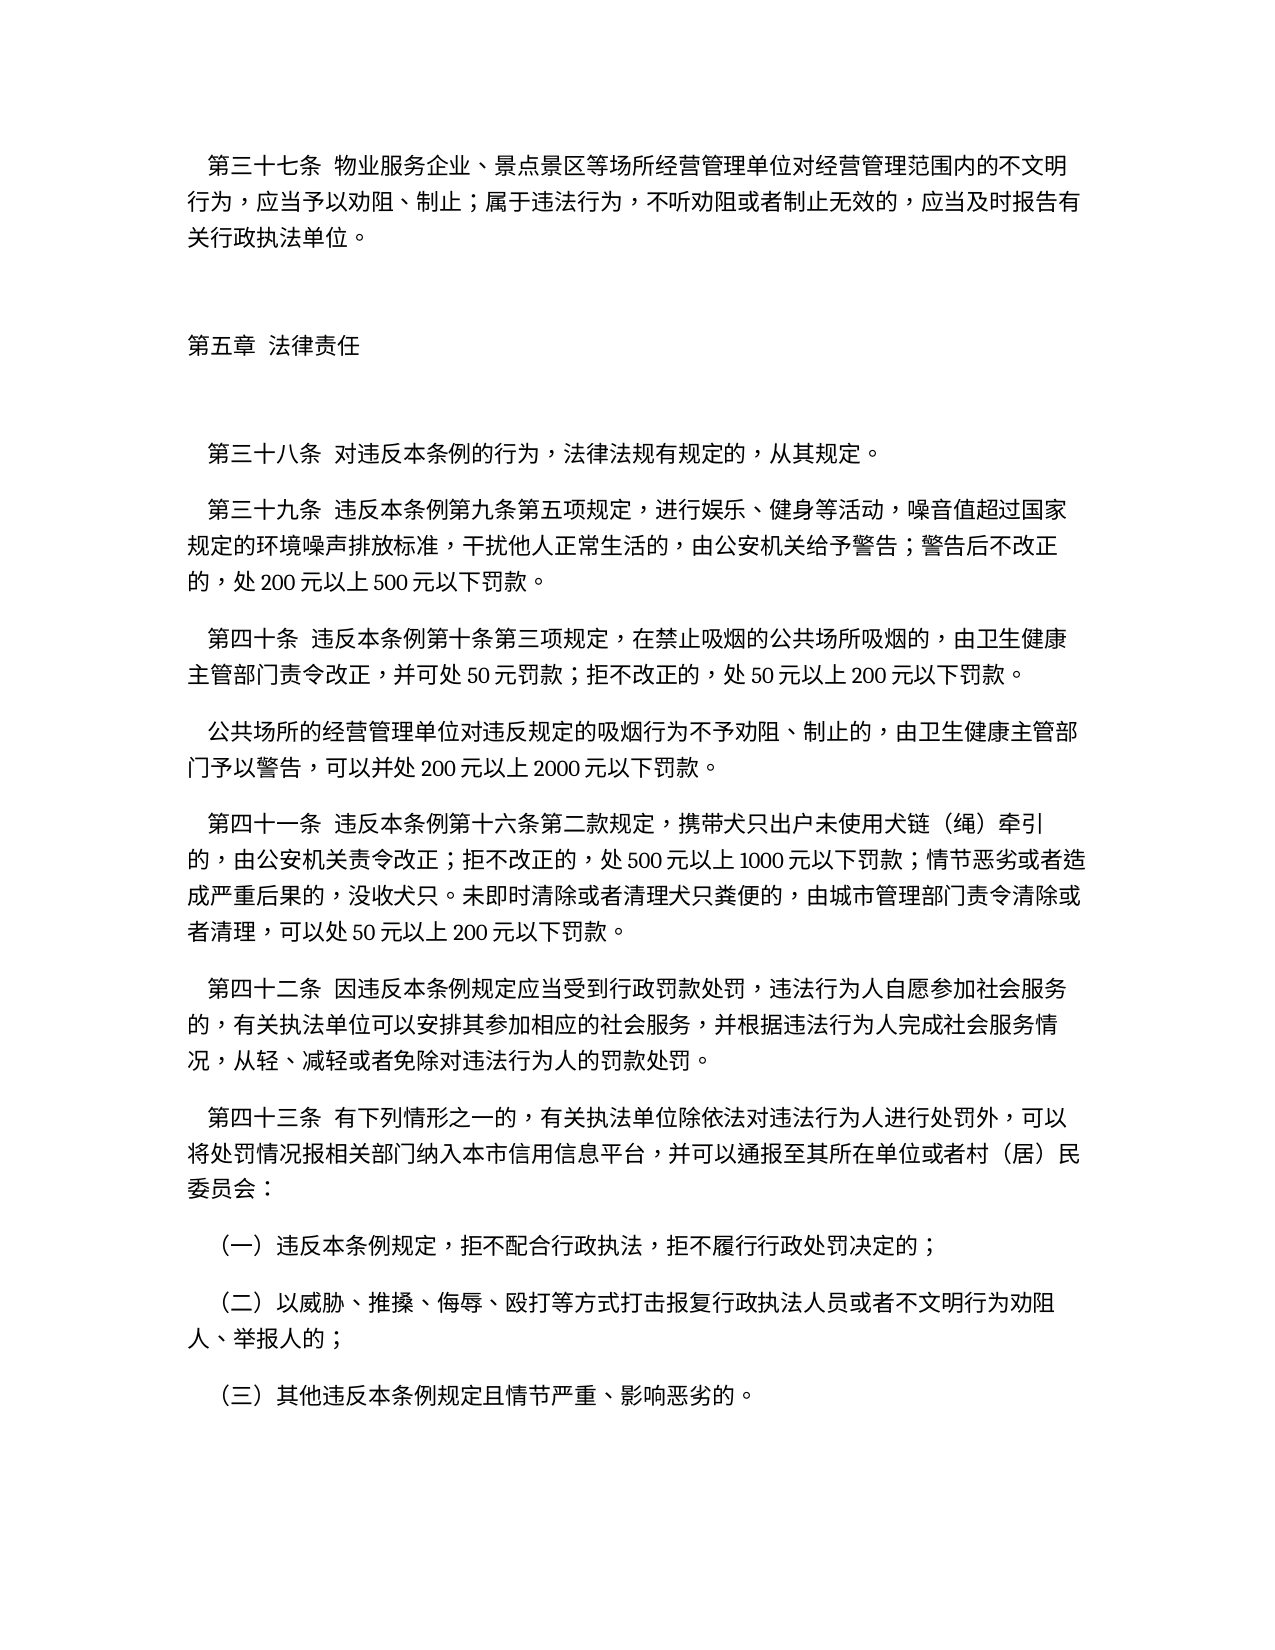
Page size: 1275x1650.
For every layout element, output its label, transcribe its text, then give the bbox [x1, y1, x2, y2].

text （一）违反本条例规定，拒不配合行政执法，拒不履行行政处罚决定的； [187, 1230, 1087, 1261]
text 第四十条 违反本条例第十条第三项规定，在禁止吸烟的公共场所吸烟的，由卫生健康主管部门责令改正，并可处50元罚款；拒不改正的，处50元以上200元以下罚款。 [187, 623, 1087, 690]
text 第四十一条 违反本条例第十六条第二款规定，携带犬只出户未使用犬链（绳）牵引的，由公安机关责令改正；拒不改正的，处500元以上1000元以下罚款；情节恶劣或者造成严重后果的，没收犬只。未即时清除或者清理犬只粪便的，由城市管理部门责令清除或者清理，可以处50元以上200元以下罚款。 [187, 808, 1087, 947]
text 公共场所的经营管理单位对违反规定的吸烟行为不予劝阻、制止的，由卫生健康主管部门予以警告，可以并处200元以上2000元以下罚款。 [187, 716, 1087, 783]
text 第三十七条 物业服务企业、景点景区等场所经营管理单位对经营管理范围内的不文明行为，应当予以劝阻、制止；属于违法行为，不听劝阻或者制止无效的，应当及时报告有关行政执法单位。 [187, 150, 1087, 253]
text （二）以威胁、推搡、侮辱、殴打等方式打击报复行政执法人员或者不文明行为劝阻人、举报人的； [187, 1287, 1087, 1354]
text 第四十三条 有下列情形之一的，有关执法单位除依法对违法行为人进行处罚外，可以将处罚情况报相关部门纳入本市信用信息平台，并可以通报至其所在单位或者村（居）民委员会： [187, 1102, 1087, 1205]
text 第三十九条 违反本条例第九条第五项规定，进行娱乐、健身等活动，噪音值超过国家规定的环境噪声排放标准，干扰他人正常生活的，由公安机关给予警告；警告后不改正的，处200元以上500元以下罚款。 [187, 494, 1087, 597]
text 第三十八条 对违反本条例的行为，法律法规有规定的，从其规定。 [187, 437, 1087, 469]
text （三）其他违反本条例规定且情节严重、影响恶劣的。 [187, 1380, 1087, 1411]
text 第五章 法律责任 [187, 330, 1087, 361]
text 第四十二条 因违反本条例规定应当受到行政罚款处罚，违法行为人自愿参加社会服务的，有关执法单位可以安排其参加相应的社会服务，并根据违法行为人完成社会服务情况，从轻、减轻或者免除对违法行为人的罚款处罚。 [187, 973, 1087, 1076]
